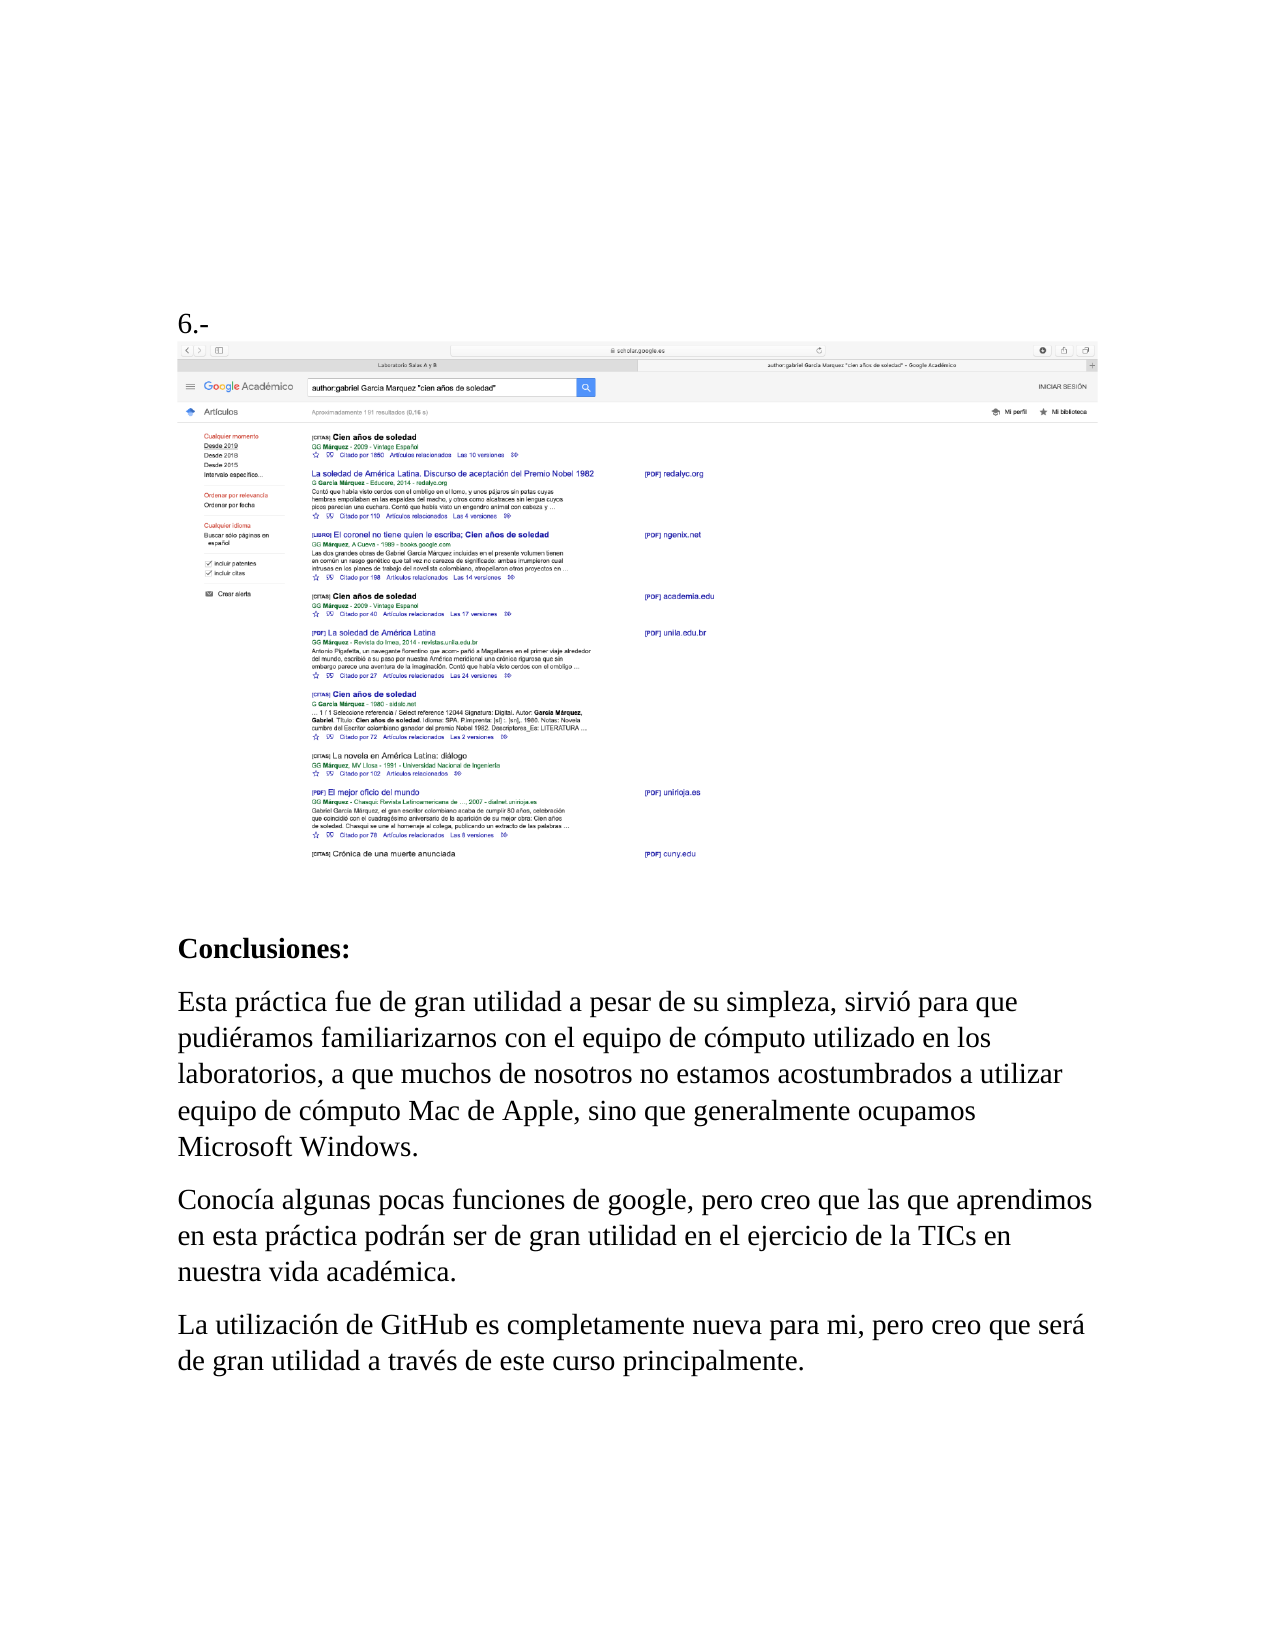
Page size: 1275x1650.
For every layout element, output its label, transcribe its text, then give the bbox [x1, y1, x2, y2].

text La utilización de GitHub es completamente nueva para mi, pero creo que será de gran utilidad a través de este curso principalmente. [177, 1307, 1098, 1377]
text Esta práctica fue de gran utilidad a pesar de su simpleza, sirvió para que pudiéramos familiarizarnos con el equipo de cómputo utilizado en los laboratorios, a que muchos de nosotros no estamos acostumbrados a utilizar equipo de cómputo Mac de Apple, sino que generalmente ocupamos Microsoft Windows. [177, 984, 1098, 1162]
text Conocía algunas pocas funciones de google, pero creo que las que aprendimos en esta práctica podrán ser de gran utilidad en el ejercicio de la TICs en nuestra vida académica. [177, 1182, 1098, 1288]
text 6.- [177, 306, 1098, 341]
picture [177, 341, 1098, 860]
text Conclusiones: [177, 932, 1098, 965]
